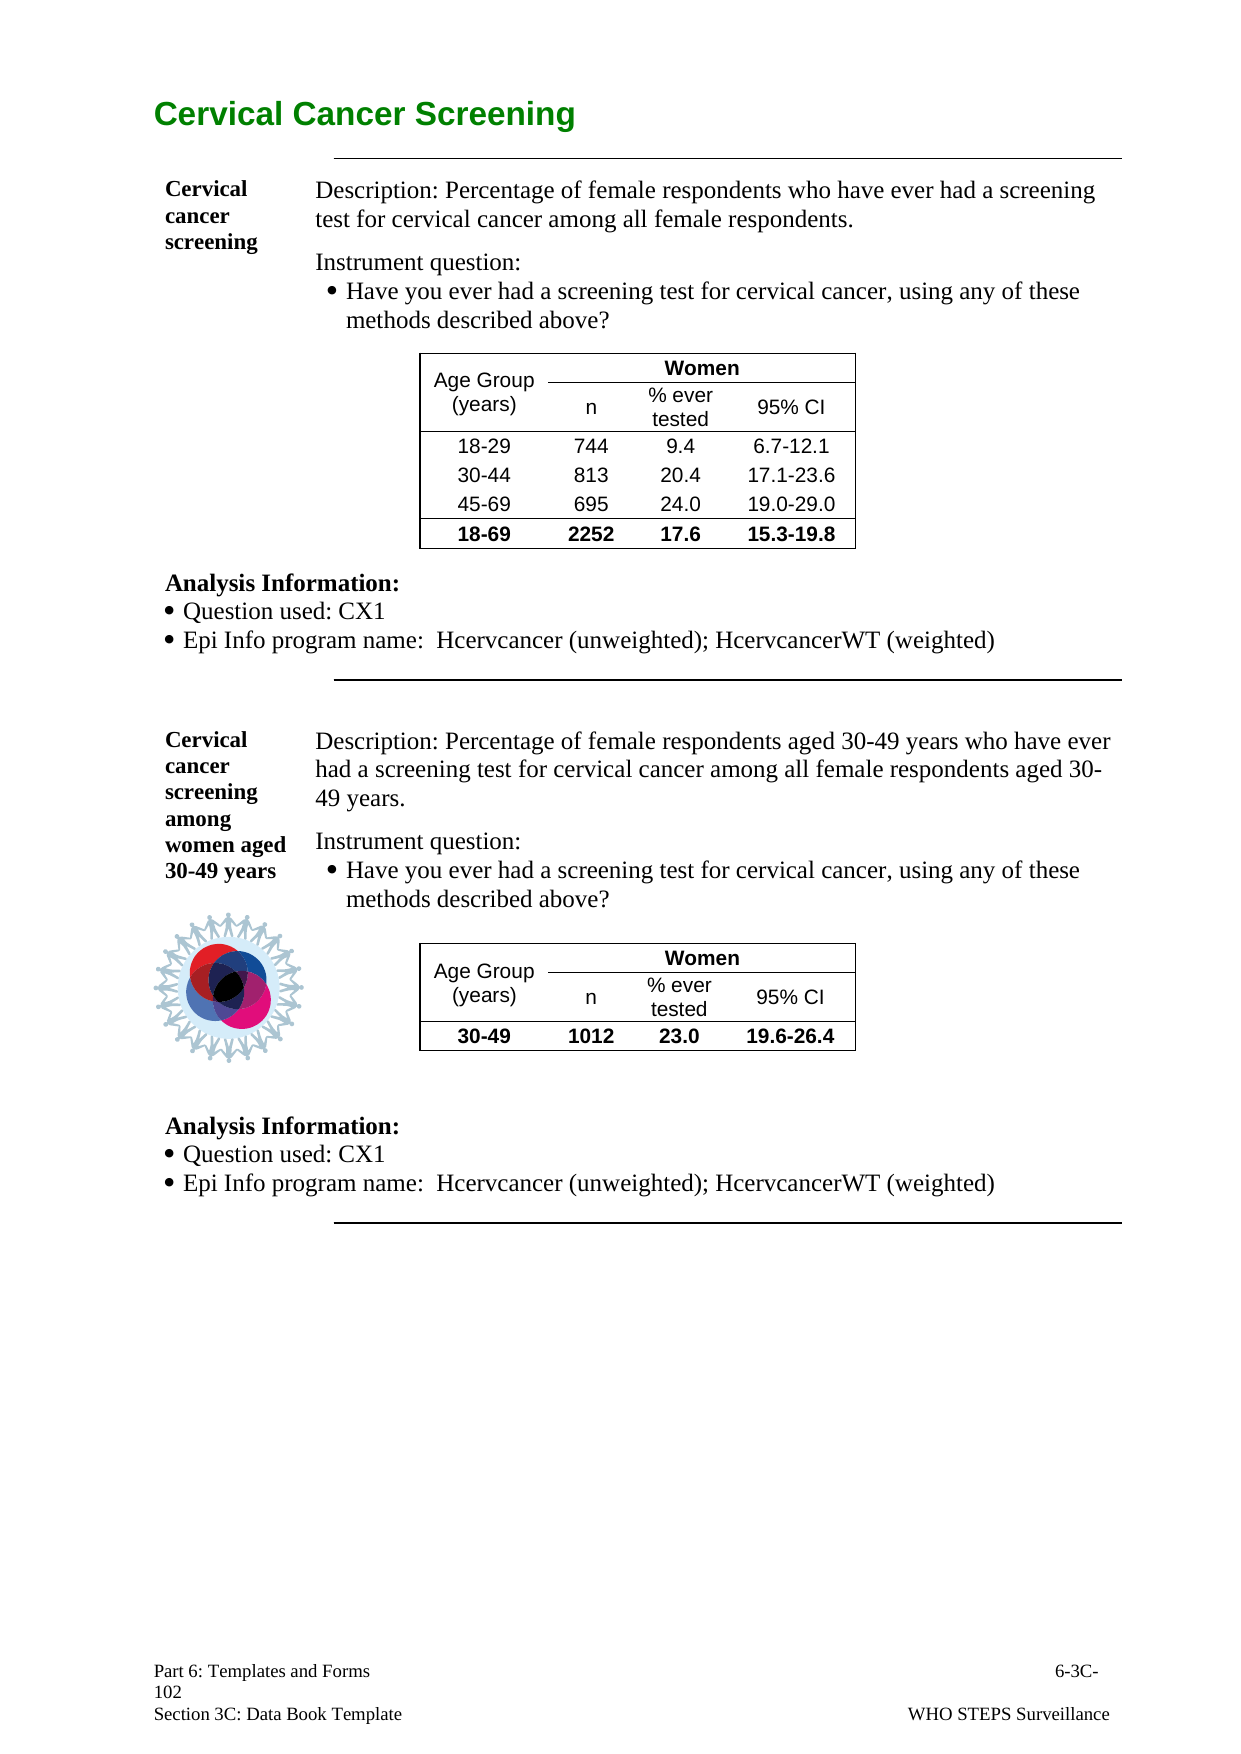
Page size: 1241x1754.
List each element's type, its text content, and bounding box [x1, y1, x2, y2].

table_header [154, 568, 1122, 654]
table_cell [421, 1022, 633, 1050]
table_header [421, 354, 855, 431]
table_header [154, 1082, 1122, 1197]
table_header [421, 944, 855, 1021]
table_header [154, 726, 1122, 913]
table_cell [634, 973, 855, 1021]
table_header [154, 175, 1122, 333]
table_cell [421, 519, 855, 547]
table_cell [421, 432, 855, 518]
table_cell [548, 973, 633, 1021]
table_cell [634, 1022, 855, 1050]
subtitle Cervical Cancer Screening [153, 94, 1122, 132]
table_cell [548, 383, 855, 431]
